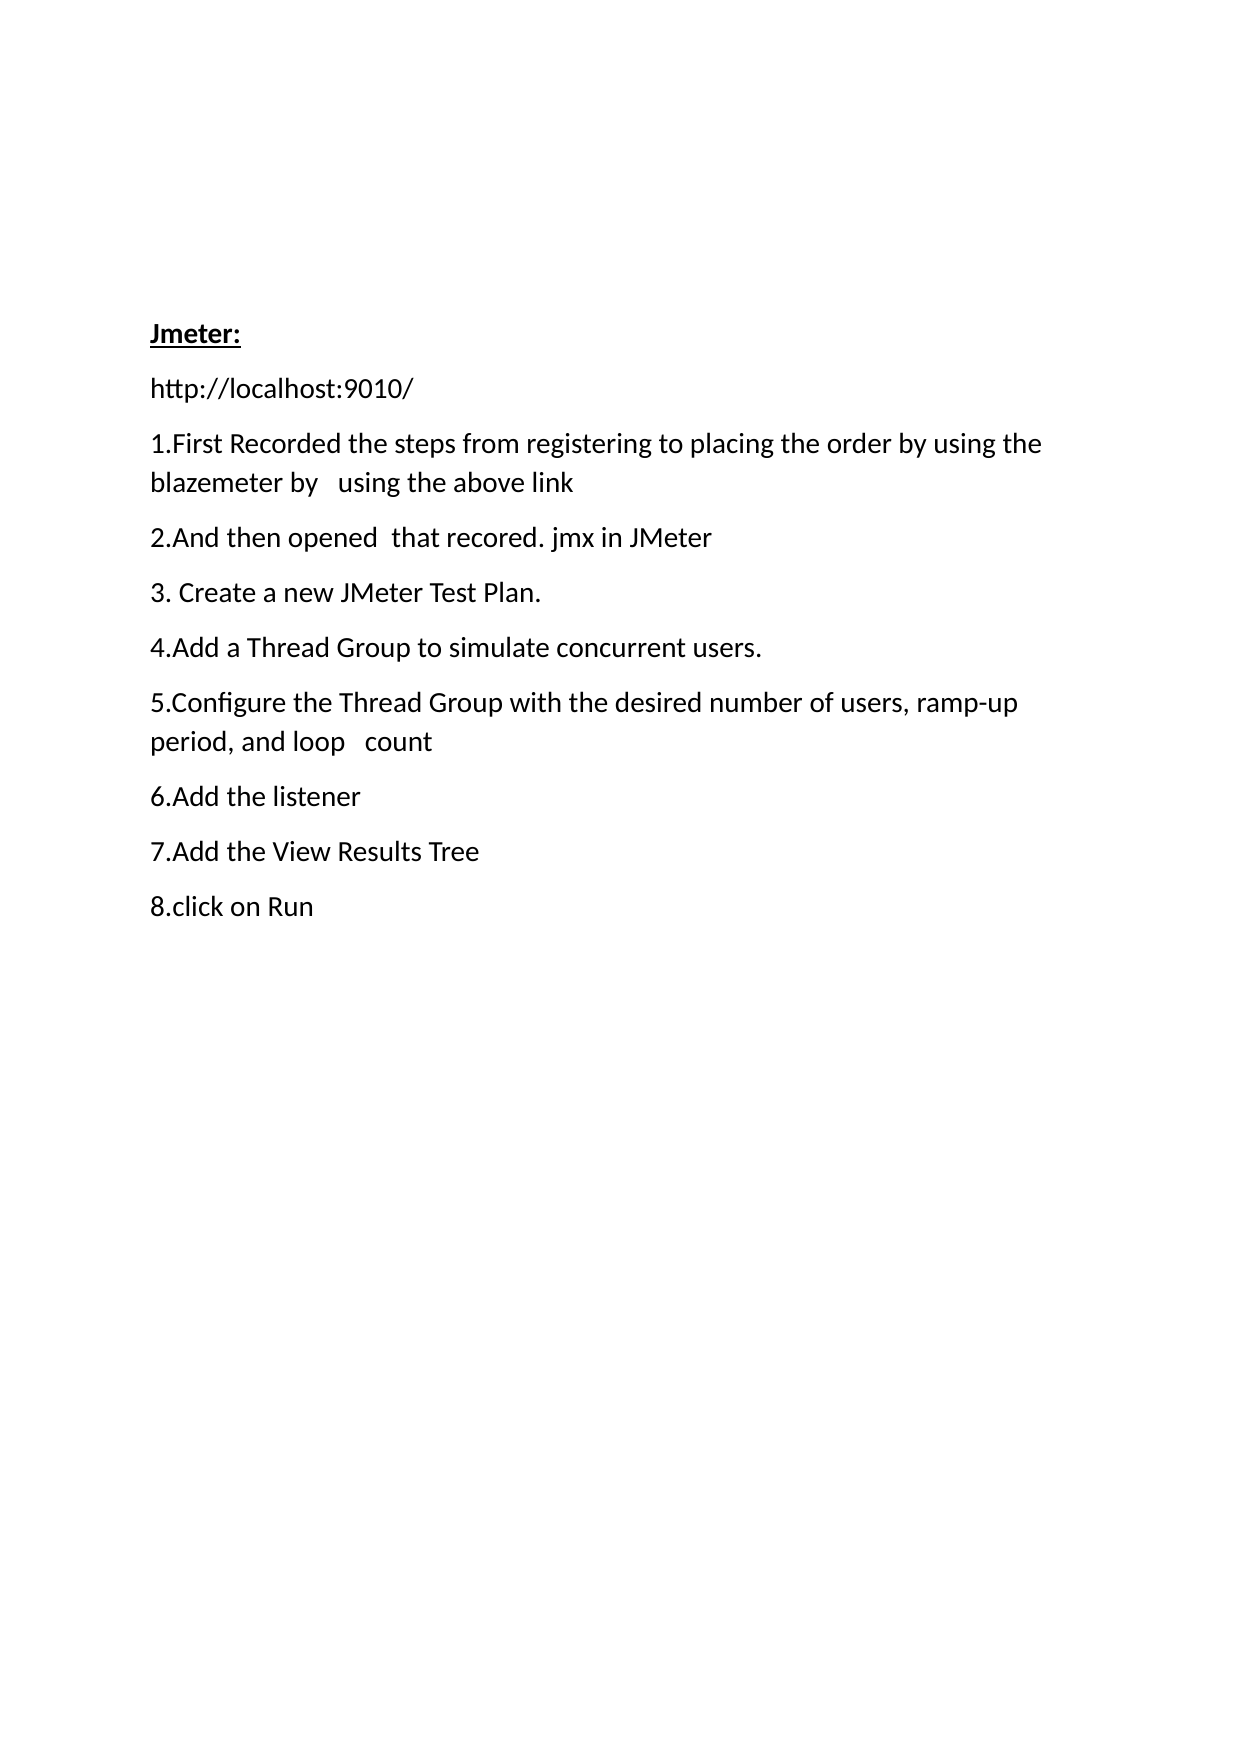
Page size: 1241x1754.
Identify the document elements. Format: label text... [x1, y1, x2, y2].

text 8.click on Run [150, 888, 1090, 924]
text 6.Add the listener [150, 778, 1090, 813]
text 4.Add a Thread Group to simulate concurrent users. [150, 629, 1090, 665]
text 7.Add the View Results Tree [150, 833, 1090, 869]
text 2.And then opened that recored. jmx in JMeter [150, 519, 1090, 555]
text 3. Create a new JMeter Test Plan. [150, 574, 1090, 610]
text 5.Configure the Thread Group with the desired number of users, ramp-up period, and loop count [150, 684, 1090, 758]
text Jmeter: [150, 315, 1090, 351]
text 1.First Recorded the steps from registering to placing the order by using the blazemeter by using the above link [150, 426, 1090, 499]
text http://localhost:9010/ [150, 370, 1090, 406]
